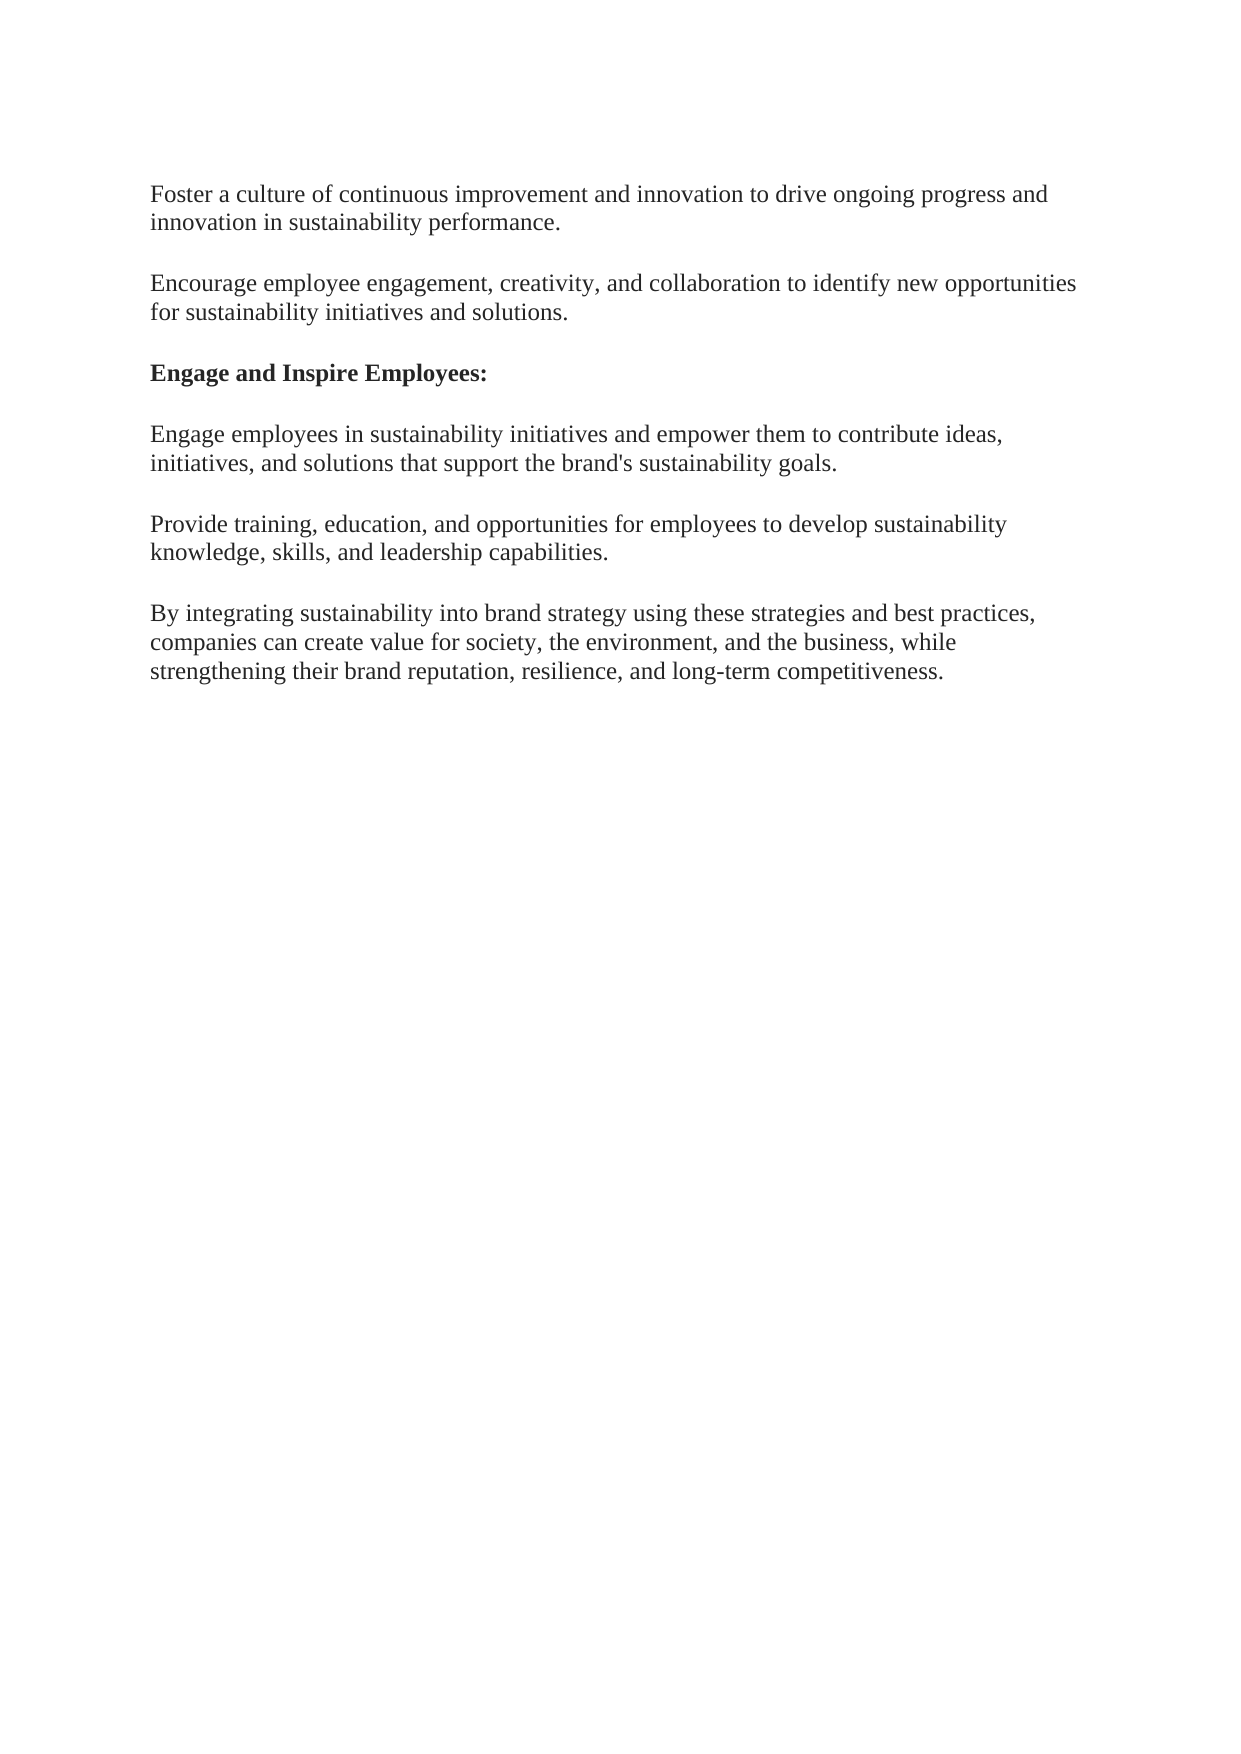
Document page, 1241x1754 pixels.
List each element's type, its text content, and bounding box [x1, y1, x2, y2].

text Provide training, education, and opportunities for employees to develop sustainability knowledge, skills, and leadership capabilities. [150, 509, 1090, 566]
text Engage and Inspire Employees: [150, 358, 1090, 387]
text Encourage employee engagement, creativity, and collaboration to identify new opportunities for sustainability initiatives and solutions. [150, 268, 1090, 326]
text Engage employees in sustainability initiatives and empower them to contribute ideas, initiatives, and solutions that support the brand's sustainability goals. [150, 419, 1090, 477]
text Foster a culture of continuous improvement and innovation to drive ongoing progress and innovation in sustainability performance. [150, 179, 1090, 236]
text By integrating sustainability into brand strategy using these strategies and best practices, companies can create value for society, the environment, and the business, while strengthening their brand reputation, resilience, and long-term competitiveness. [150, 598, 1090, 685]
